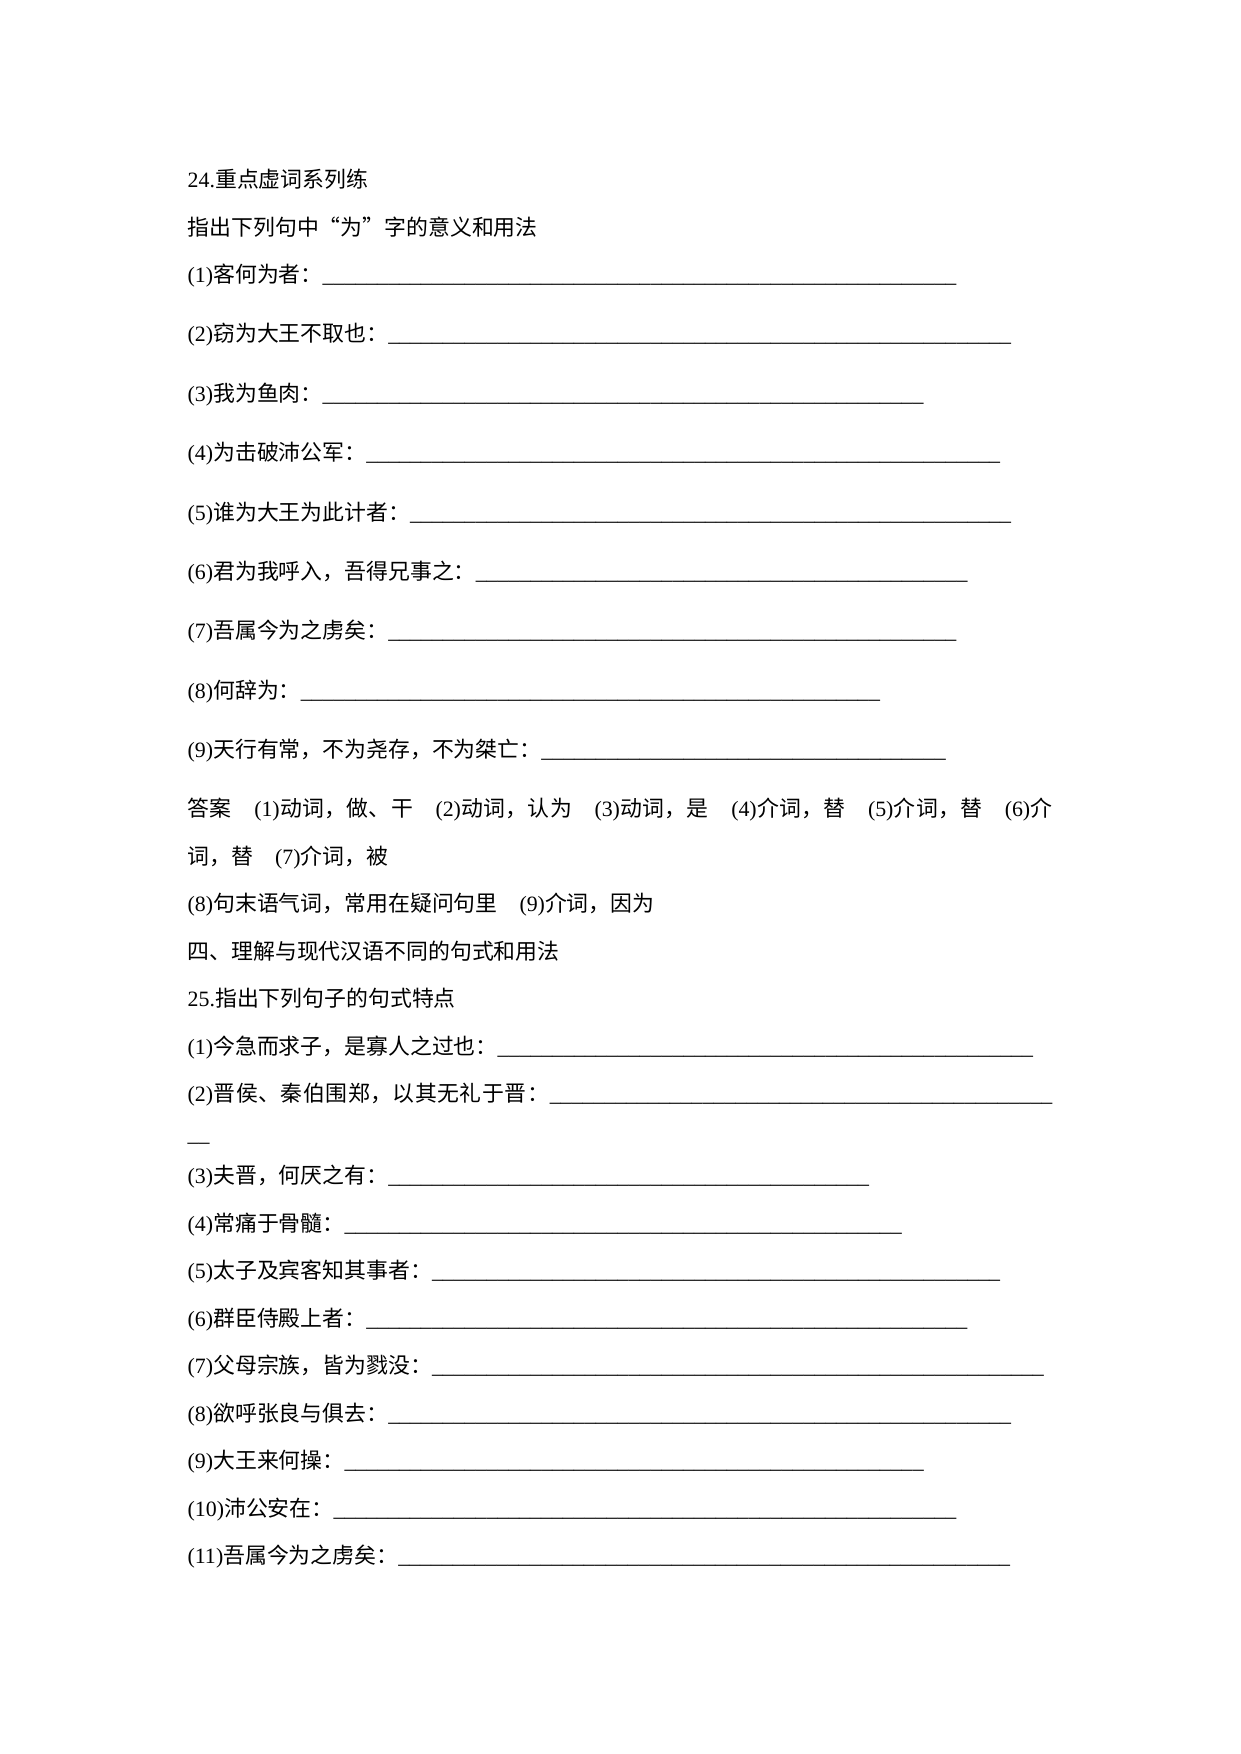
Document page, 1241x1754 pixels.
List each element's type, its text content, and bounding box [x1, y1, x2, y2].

text (6)君为我呼入，吾得兄事之：_____________________________________________ [187, 554, 1053, 593]
text 指出下列句中“为”字的意义和用法 [187, 209, 1053, 241]
text (8)句末语气词，常用在疑问句里 (9)介词，因为 [187, 886, 1053, 918]
text (7)父母宗族，皆为戮没：________________________________________________________ [187, 1348, 1053, 1380]
text 24.重点虚词系列练 [187, 162, 1053, 194]
text 答案 (1)动词，做、干 (2)动词，认为 (3)动词，是 (4)介词，替 (5)介词，替 (6)介词，替 (7)介词，被 [187, 791, 1053, 871]
text (4)常痛于骨髓：___________________________________________________ [187, 1206, 1053, 1238]
text (1)今急而求子，是寡人之过也：_________________________________________________ [187, 1029, 1053, 1061]
text (4)为击破沛公军：__________________________________________________________ [187, 435, 1053, 475]
text (3)夫晋，何厌之有：____________________________________________ [187, 1158, 1053, 1190]
text (5)太子及宾客知其事者：____________________________________________________ [187, 1253, 1053, 1285]
text (3)我为鱼肉：_______________________________________________________ [187, 376, 1053, 415]
text (10)沛公安在：_________________________________________________________ [187, 1491, 1053, 1523]
text (2)晋侯、秦伯围郑，以其无礼于晋：________________________________________________ [187, 1076, 1053, 1146]
text (2)窃为大王不取也：_________________________________________________________ [187, 316, 1053, 356]
text (6)群臣侍殿上者：_______________________________________________________ [187, 1301, 1053, 1333]
text 25.指出下列句子的句式特点 [187, 981, 1053, 1013]
text 四、理解与现代汉语不同的句式和用法 [187, 934, 1053, 966]
text (8)何辞为：_____________________________________________________ [187, 673, 1053, 712]
text (11)吾属今为之虏矣：________________________________________________________ [187, 1538, 1053, 1570]
text (1)客何为者：__________________________________________________________ [187, 257, 1053, 297]
text (8)欲呼张良与俱去：_________________________________________________________ [187, 1396, 1053, 1428]
text (9)大王来何操：_____________________________________________________ [187, 1443, 1053, 1475]
text (9)天行有常，不为尧存，不为桀亡：_____________________________________ [187, 732, 1053, 772]
text (5)谁为大王为此计者：_______________________________________________________ [187, 494, 1053, 534]
text (7)吾属今为之虏矣：____________________________________________________ [187, 613, 1053, 653]
